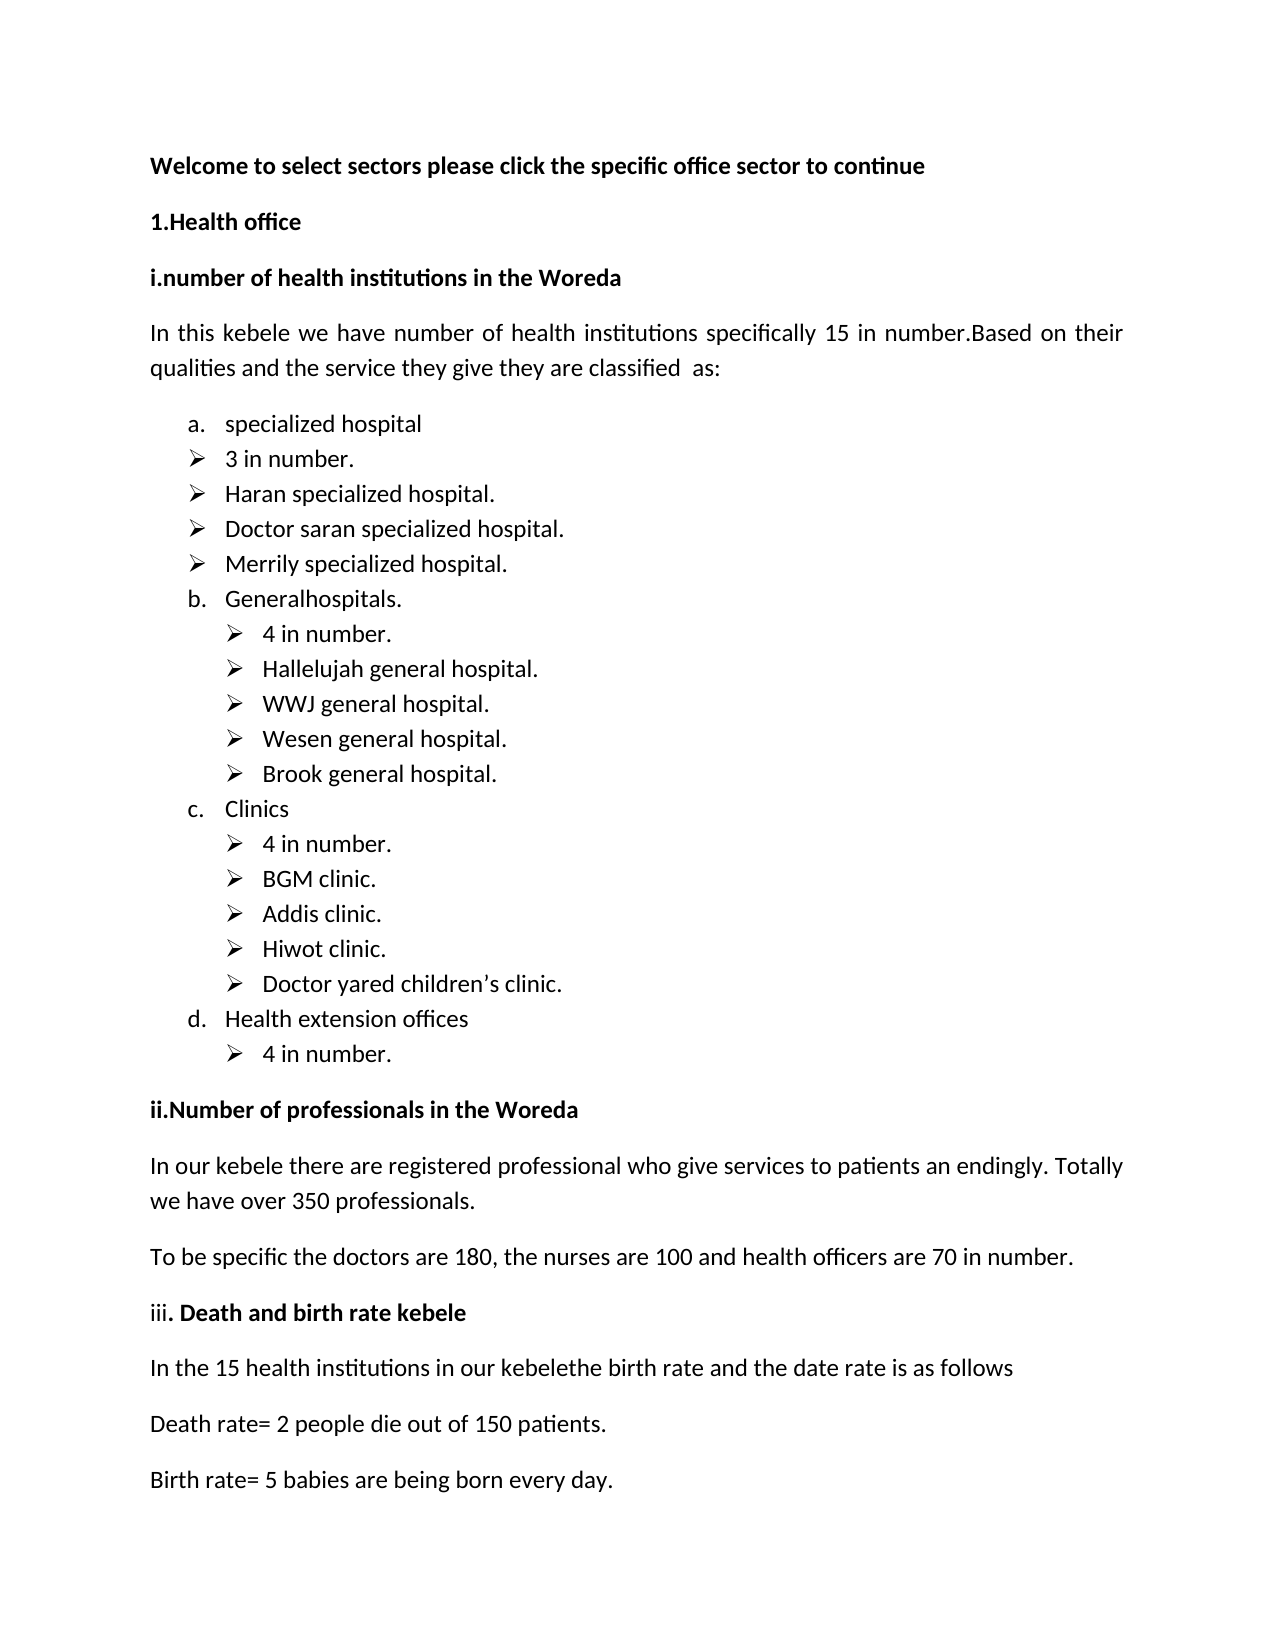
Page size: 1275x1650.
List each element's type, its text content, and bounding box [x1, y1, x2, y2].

list Wesen general hospital. [225, 723, 1125, 754]
text i.number of health institutions in the Woreda [150, 262, 1125, 292]
list Brook general hospital. [225, 758, 1125, 789]
list Health extension offices [187, 1003, 1125, 1034]
list Hallelujah general hospital. [225, 653, 1125, 684]
list specialized hospital [187, 408, 1125, 439]
text In our kebele there are registered professional who give services to patients an endingly. Totally we have over 350 professionals. [150, 1150, 1125, 1216]
list 3 in number. [187, 443, 1125, 474]
list 4 in number. [225, 1038, 1125, 1069]
list Addis clinic. [225, 898, 1125, 929]
list Haran specialized hospital. [187, 478, 1125, 509]
list 4 in number. [225, 618, 1125, 649]
text In the 15 health institutions in our kebelethe birth rate and the date rate is as follows [150, 1352, 1125, 1383]
text 1.Health office [150, 206, 1125, 236]
text ii.Number of professionals in the Woreda [150, 1094, 1125, 1125]
list Doctor saran specialized hospital. [187, 513, 1125, 544]
list WWJ general hospital. [225, 688, 1125, 719]
list Clinics [187, 793, 1125, 824]
text Birth rate= 5 babies are being born every day. [150, 1464, 1125, 1495]
text Death rate= 2 people die out of 150 patients. [150, 1408, 1125, 1439]
text In this kebele we have number of health institutions specifically 15 in number.Based on their qualities and the service they give they are classified as: [150, 317, 1125, 383]
text iii. Death and birth rate kebele [150, 1297, 1125, 1327]
list BGM clinic. [225, 863, 1125, 894]
list Merrily specialized hospital. [187, 548, 1125, 579]
list 4 in number. [225, 828, 1125, 859]
text To be specific the doctors are 180, the nurses are 100 and health officers are 70 in number. [150, 1241, 1125, 1271]
list Generalhospitals. [187, 583, 1125, 614]
text Welcome to select sectors please click the specific office sector to continue [150, 150, 1125, 181]
list Hiwot clinic. [225, 933, 1125, 964]
list Doctor yared children’s clinic. [225, 968, 1125, 999]
